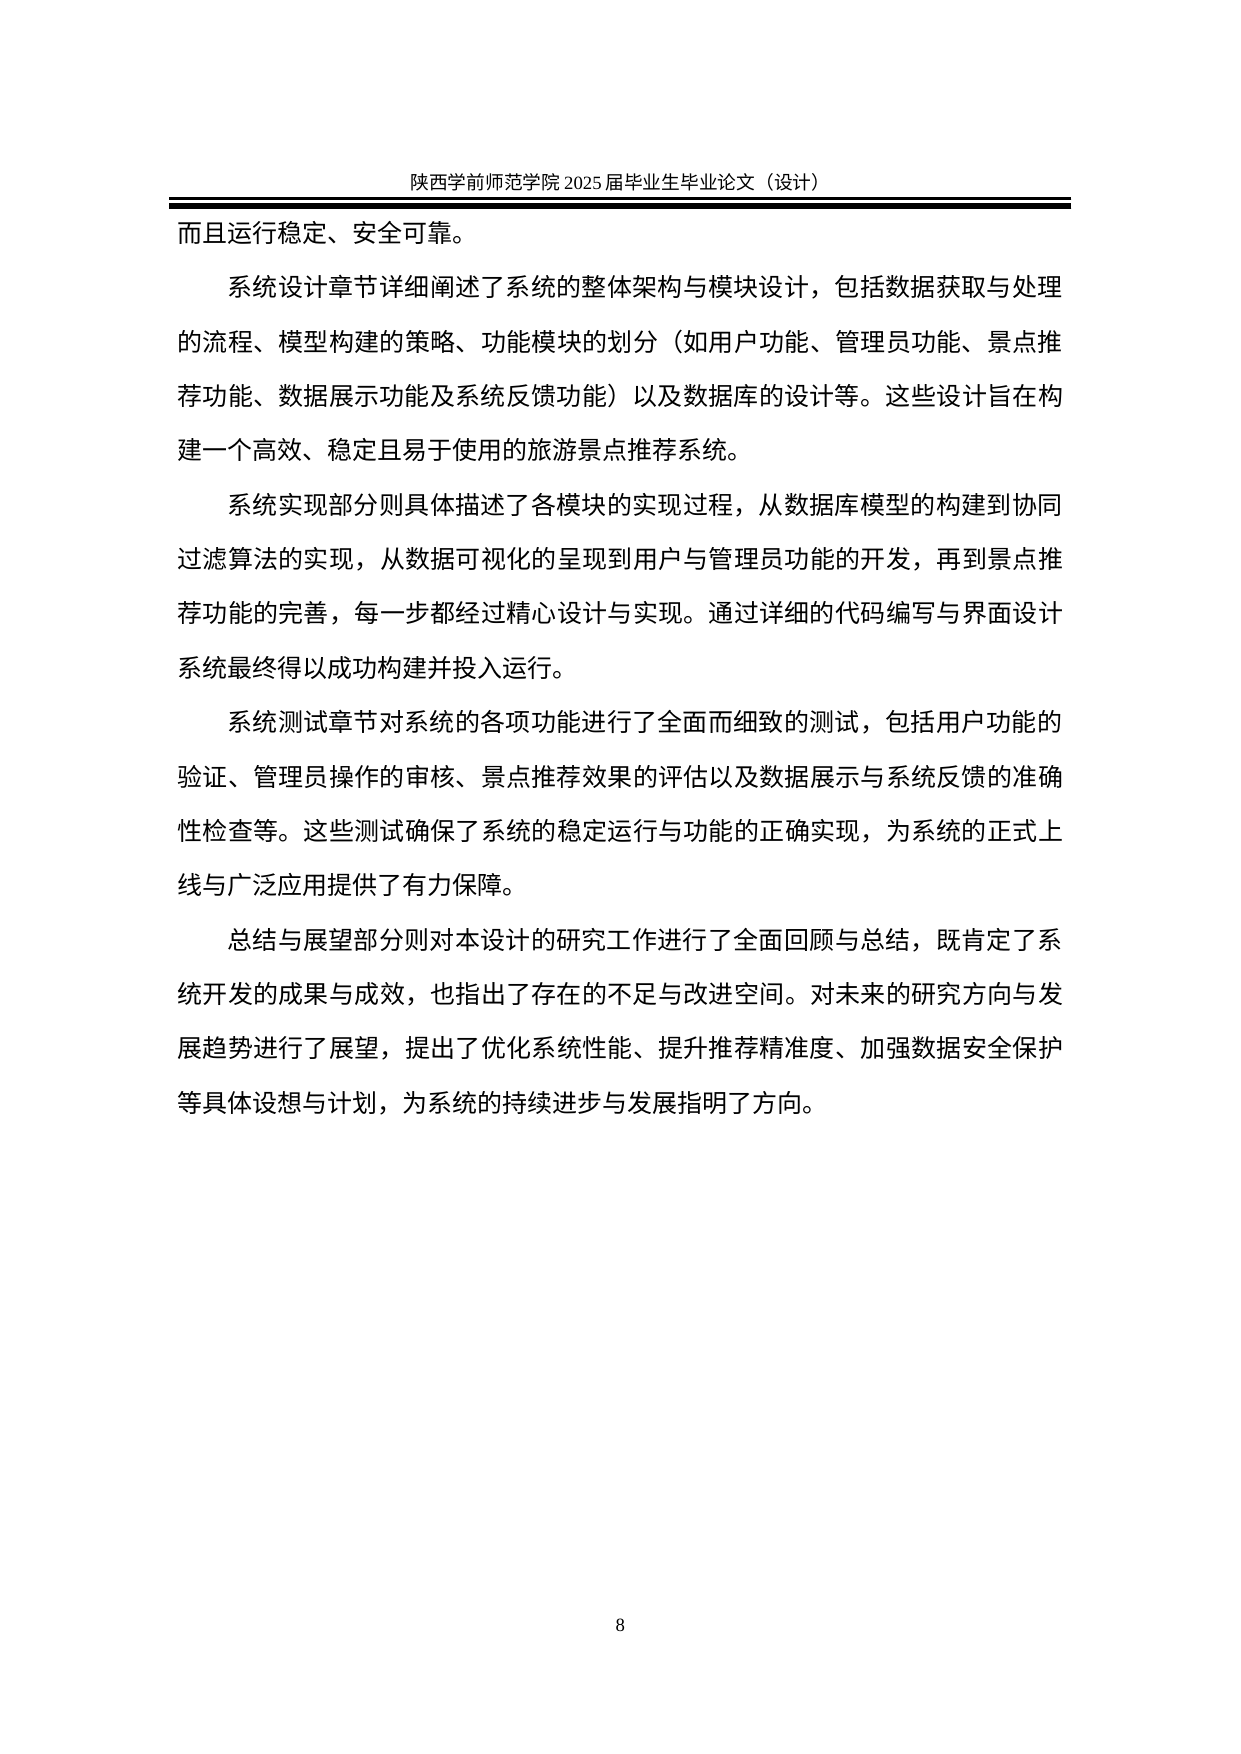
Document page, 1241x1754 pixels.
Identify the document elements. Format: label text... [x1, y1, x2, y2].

text 系统设计章节详细阐述了系统的整体架构与模块设计，包括数据获取与处理的流程、模型构建的策略、功能模块的划分（如用户功能、管理员功能、景点推荐功能、数据展示功能及系统反馈功能）以及数据库的设计等。这些设计旨在构建一个高效、稳定且易于使用的旅游景点推荐系统。 [177, 268, 1063, 467]
text 系统测试章节对系统的各项功能进行了全面而细致的测试，包括用户功能的验证、管理员操作的审核、景点推荐效果的评估以及数据展示与系统反馈的准确性检查等。这些测试确保了系统的稳定运行与功能的正确实现，为系统的正式上线与广泛应用提供了有力保障。 [177, 703, 1063, 902]
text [177, 213, 1063, 249]
text 系统实现部分则具体描述了各模块的实现过程，从数据库模型的构建到协同过滤算法的实现，从数据可视化的呈现到用户与管理员功能的开发，再到景点推荐功能的完善，每一步都经过精心设计与实现。通过详细的代码编写与界面设计，系统最终得以成功构建并投入运行。 [177, 485, 1063, 684]
text 总结与展望部分则对本设计的研究工作进行了全面回顾与总结，既肯定了系统开发的成果与成效，也指出了存在的不足与改进空间。对未来的研究方向与发展趋势进行了展望，提出了优化系统性能、提升推荐精准度、加强数据安全保护等具体设想与计划，为系统的持续进步与发展指明了方向。 [177, 920, 1063, 1119]
